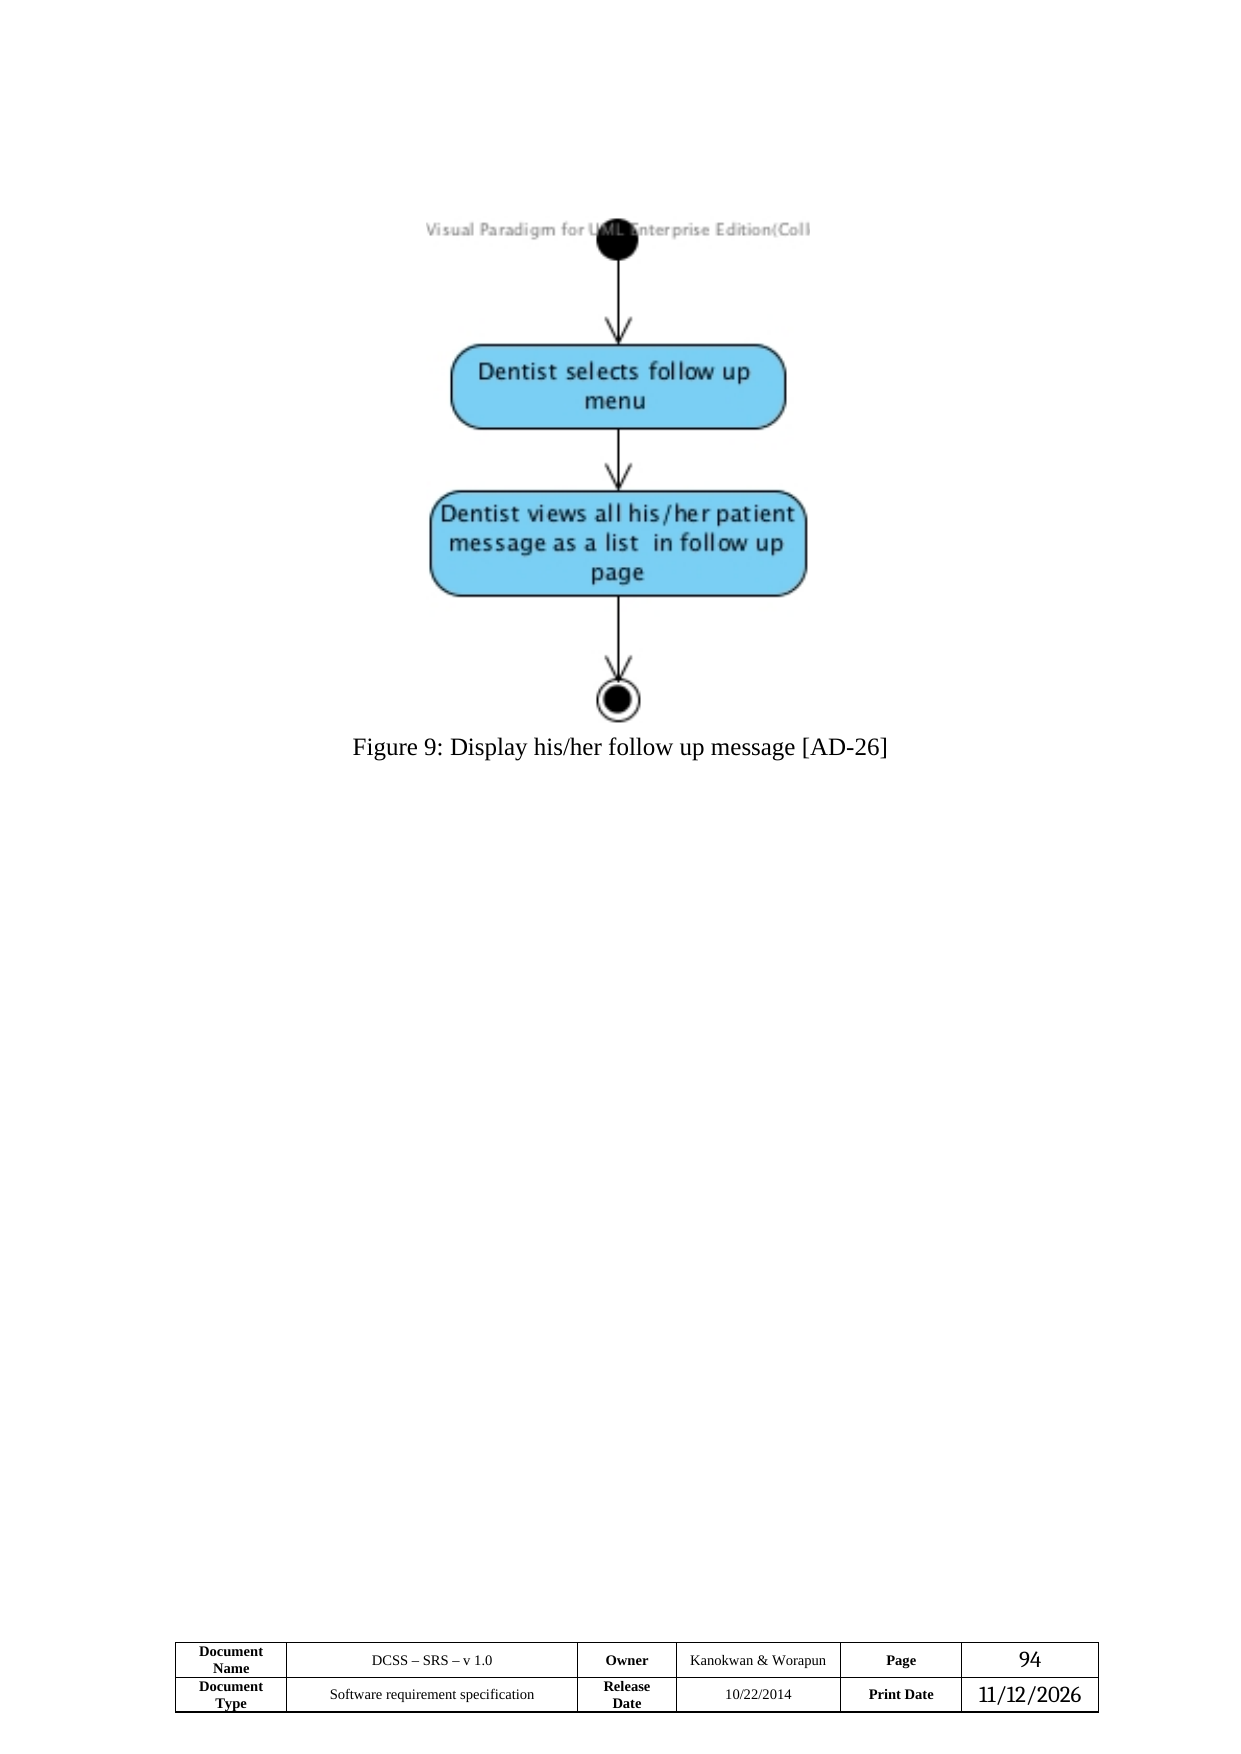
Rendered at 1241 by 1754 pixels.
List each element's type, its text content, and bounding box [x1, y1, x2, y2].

text Figure 9: Display his/her follow up message [AD-26] [187, 732, 1053, 760]
picture [426, 216, 810, 723]
